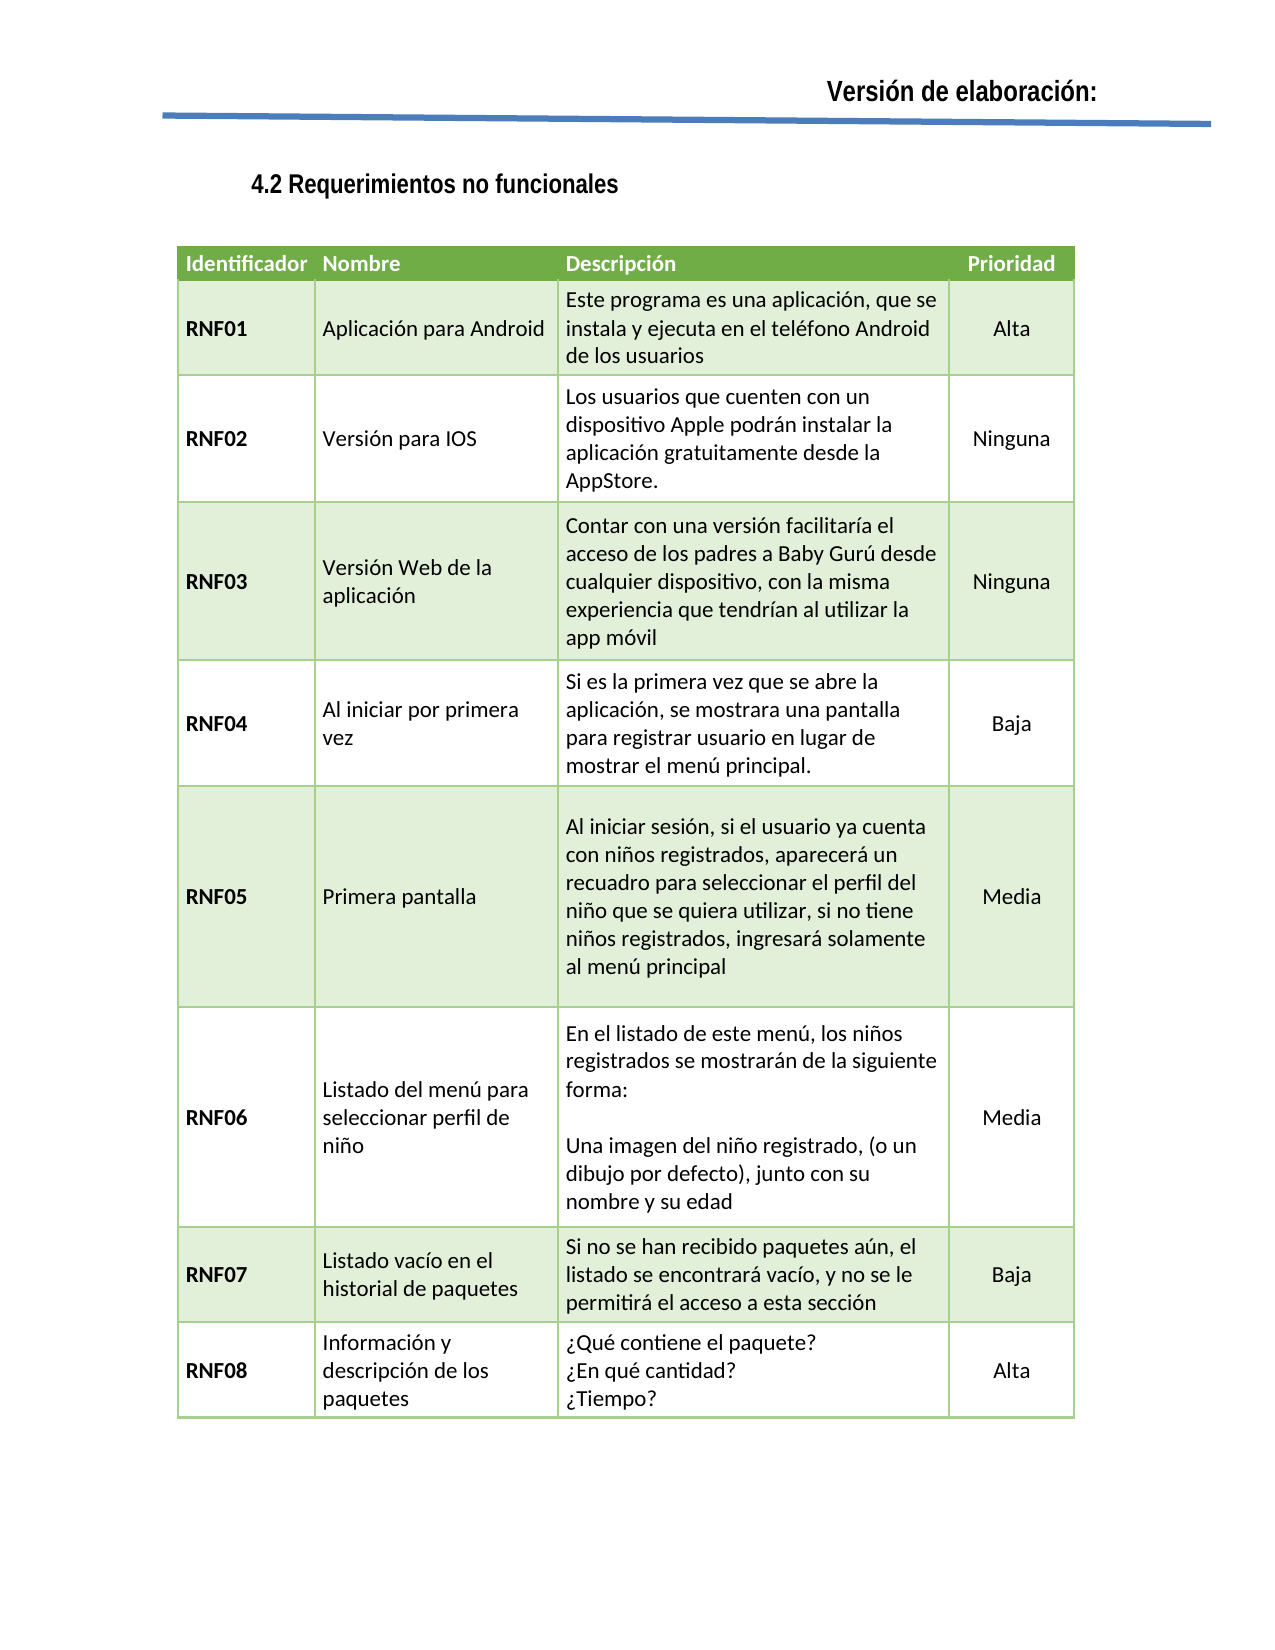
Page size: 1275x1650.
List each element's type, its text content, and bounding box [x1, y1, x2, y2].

table_header Identificador [179, 248, 315, 279]
table_cell ¿Qué contiene el paquete? ¿En qué cantidad? ¿Tiempo? [559, 1323, 948, 1416]
table_cell Media [950, 787, 1073, 1006]
table_cell Información y descripción de los paquetes [316, 1323, 557, 1416]
table_header Prioridad [949, 248, 1073, 279]
table_cell Al iniciar sesión, si el usuario ya cuenta con niños registrados, aparecerá un recuadro para seleccionar el perfil del niño que se quiera utilizar, si no tiene niños registrados, ingresará solamente al menú principal [559, 787, 948, 1006]
table_cell RNF07 [179, 1228, 314, 1321]
table_cell RNF05 [179, 787, 314, 1006]
table_cell RNF06 [179, 1008, 314, 1226]
table_cell Versión para IOS [316, 376, 557, 501]
table_cell Primera pantalla [316, 787, 557, 1006]
table_cell En el listado de este menú, los niños registrados se mostrarán de la siguiente forma: Una imagen del niño registrado, (o un dibujo por defecto), junto con su nombre y su edad [559, 1008, 948, 1226]
table_cell Listado del menú para seleccionar perfil de niño [316, 1008, 557, 1226]
table_cell Baja [950, 1228, 1073, 1321]
table_cell Media [950, 1008, 1073, 1226]
table_cell Este programa es una aplicación, que se instala y ejecuta en el teléfono Android de los usuarios [559, 281, 948, 374]
table_cell Los usuarios que cuenten con un dispositivo Apple podrán instalar la aplicación gratuitamente desde la AppStore. [559, 376, 948, 501]
table_cell Al iniciar por primera vez [316, 661, 557, 785]
table_cell Si no se han recibido paquetes aún, el listado se encontrará vacío, y no se le permitirá el acceso a esta sección [559, 1228, 948, 1321]
table_cell RNF01 [179, 281, 314, 374]
table_cell Si es la primera vez que se abre la aplicación, se mostrara una pantalla para registrar usuario en lugar de mostrar el menú principal. [559, 661, 948, 785]
table_cell RNF04 [179, 661, 314, 785]
table_cell RNF02 [179, 376, 314, 501]
table_cell Contar con una versión facilitaría el acceso de los padres a Baby Gurú desde cualquier dispositivo, con la misma experiencia que tendrían al utilizar la app móvil [559, 503, 948, 659]
table_cell Alta [950, 1323, 1073, 1416]
table_cell Listado vacío en el historial de paquetes [316, 1228, 557, 1321]
table_header Descripción [558, 248, 949, 279]
table_cell Aplicación para Android [316, 281, 557, 374]
table_cell Baja [950, 661, 1073, 785]
table_cell RNF03 [179, 503, 314, 659]
table_cell Ninguna [950, 503, 1073, 659]
table_header Nombre [315, 248, 558, 279]
table_cell RNF08 [179, 1323, 314, 1416]
subtitle 4.2 Requerimientos no funcionales [251, 168, 1098, 199]
table_cell Ninguna [950, 376, 1073, 501]
table_cell Alta [950, 281, 1073, 374]
table_cell Versión Web de la aplicación [316, 503, 557, 659]
